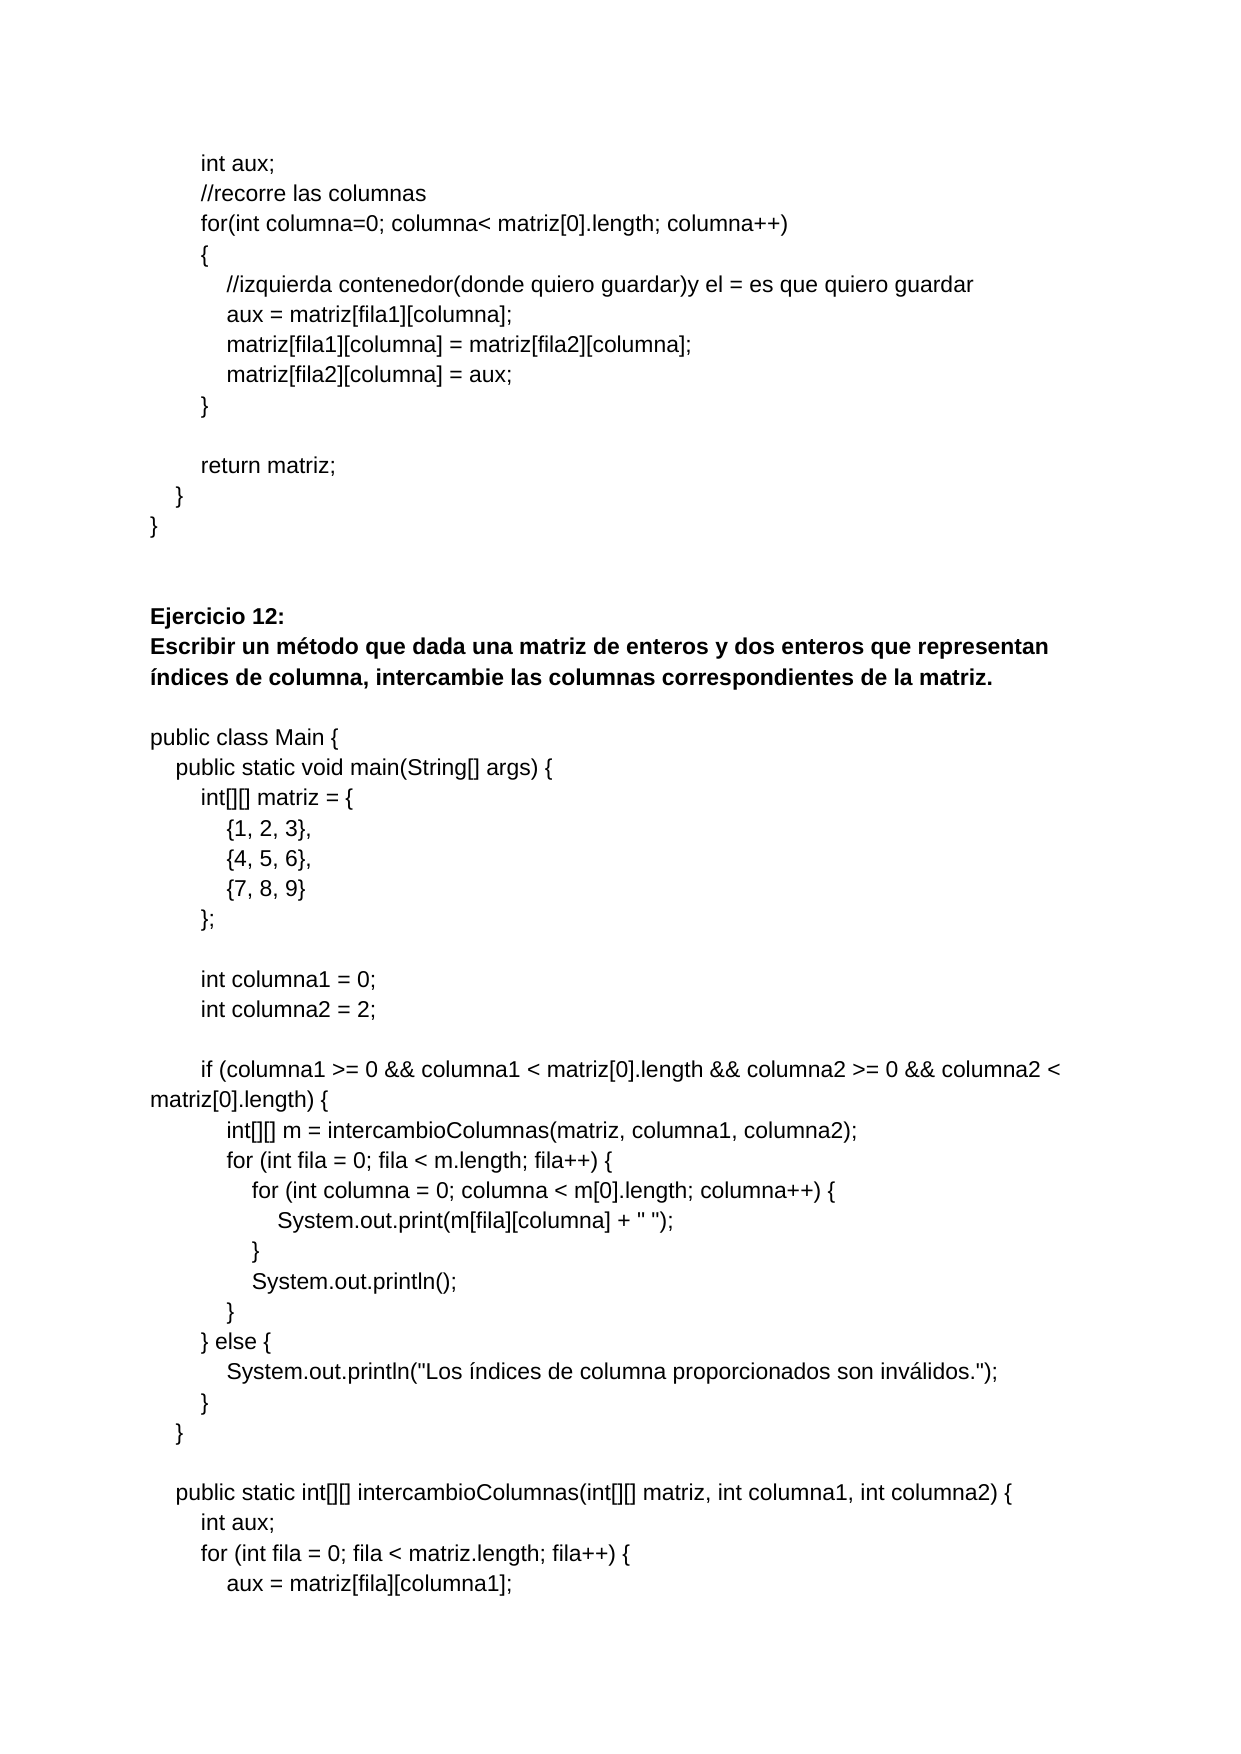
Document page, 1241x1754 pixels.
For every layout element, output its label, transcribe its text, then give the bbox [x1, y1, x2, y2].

text {7, 8, 9} [150, 875, 1090, 901]
text //izquierda contenedor(donde quiero guardar)y el = es que quiero guardar [150, 271, 1090, 297]
text Escribir un método que dada una matriz de enteros y dos enteros que representan índices de columna, intercambie las columnas correspondientes de la matriz. [150, 633, 1090, 690]
text } else { [150, 1328, 1090, 1354]
text for(int columna=0; columna< matriz[0].length; columna++) [150, 210, 1090, 237]
text aux = matriz[fila][columna1]; [150, 1570, 1090, 1596]
text int[][] m = intercambioColumnas(matriz, columna1, columna2); [150, 1117, 1090, 1143]
text int[][] matriz = { [150, 784, 1090, 811]
text } [150, 482, 1090, 509]
text } [150, 1298, 1090, 1324]
text for (int columna = 0; columna < m[0].length; columna++) { [150, 1177, 1090, 1203]
text System.out.println("Los índices de columna proporcionados son inválidos."); [150, 1358, 1090, 1385]
text } [150, 1388, 1090, 1415]
text System.out.print(m[fila][columna] + " "); [150, 1207, 1090, 1234]
text aux = matriz[fila1][columna]; [150, 301, 1090, 327]
text {4, 5, 6}, [150, 845, 1090, 871]
text } [150, 1237, 1090, 1264]
text Ejercicio 12: [150, 573, 1090, 629]
text } [150, 512, 1090, 539]
text public static int[][] intercambioColumnas(int[][] matriz, int columna1, int columna2) { [150, 1479, 1090, 1506]
text matriz[fila1][columna] = matriz[fila2][columna]; [150, 331, 1090, 358]
text }; [150, 905, 1090, 932]
text } [150, 392, 1090, 418]
text if (columna1 >= 0 && columna1 < matriz[0].length && columna2 >= 0 && columna2 < matriz[0].length) { [150, 1056, 1090, 1113]
text int columna2 = 2; [150, 996, 1090, 1022]
text { [150, 241, 1090, 267]
text for (int fila = 0; fila < matriz.length; fila++) { [150, 1539, 1090, 1566]
text System.out.println(); [150, 1268, 1090, 1294]
text matriz[fila2][columna] = aux; [150, 361, 1090, 388]
text //recorre las columnas [150, 180, 1090, 207]
text } [150, 1419, 1090, 1445]
text for (int fila = 0; fila < m.length; fila++) { [150, 1147, 1090, 1173]
text public static void main(String[] args) { [150, 754, 1090, 781]
text int aux; [150, 1509, 1090, 1536]
text return matriz; [150, 452, 1090, 478]
text int aux; [150, 150, 1090, 176]
text {1, 2, 3}, [150, 814, 1090, 841]
text public class Main { [150, 724, 1090, 750]
text int columna1 = 0; [150, 966, 1090, 992]
